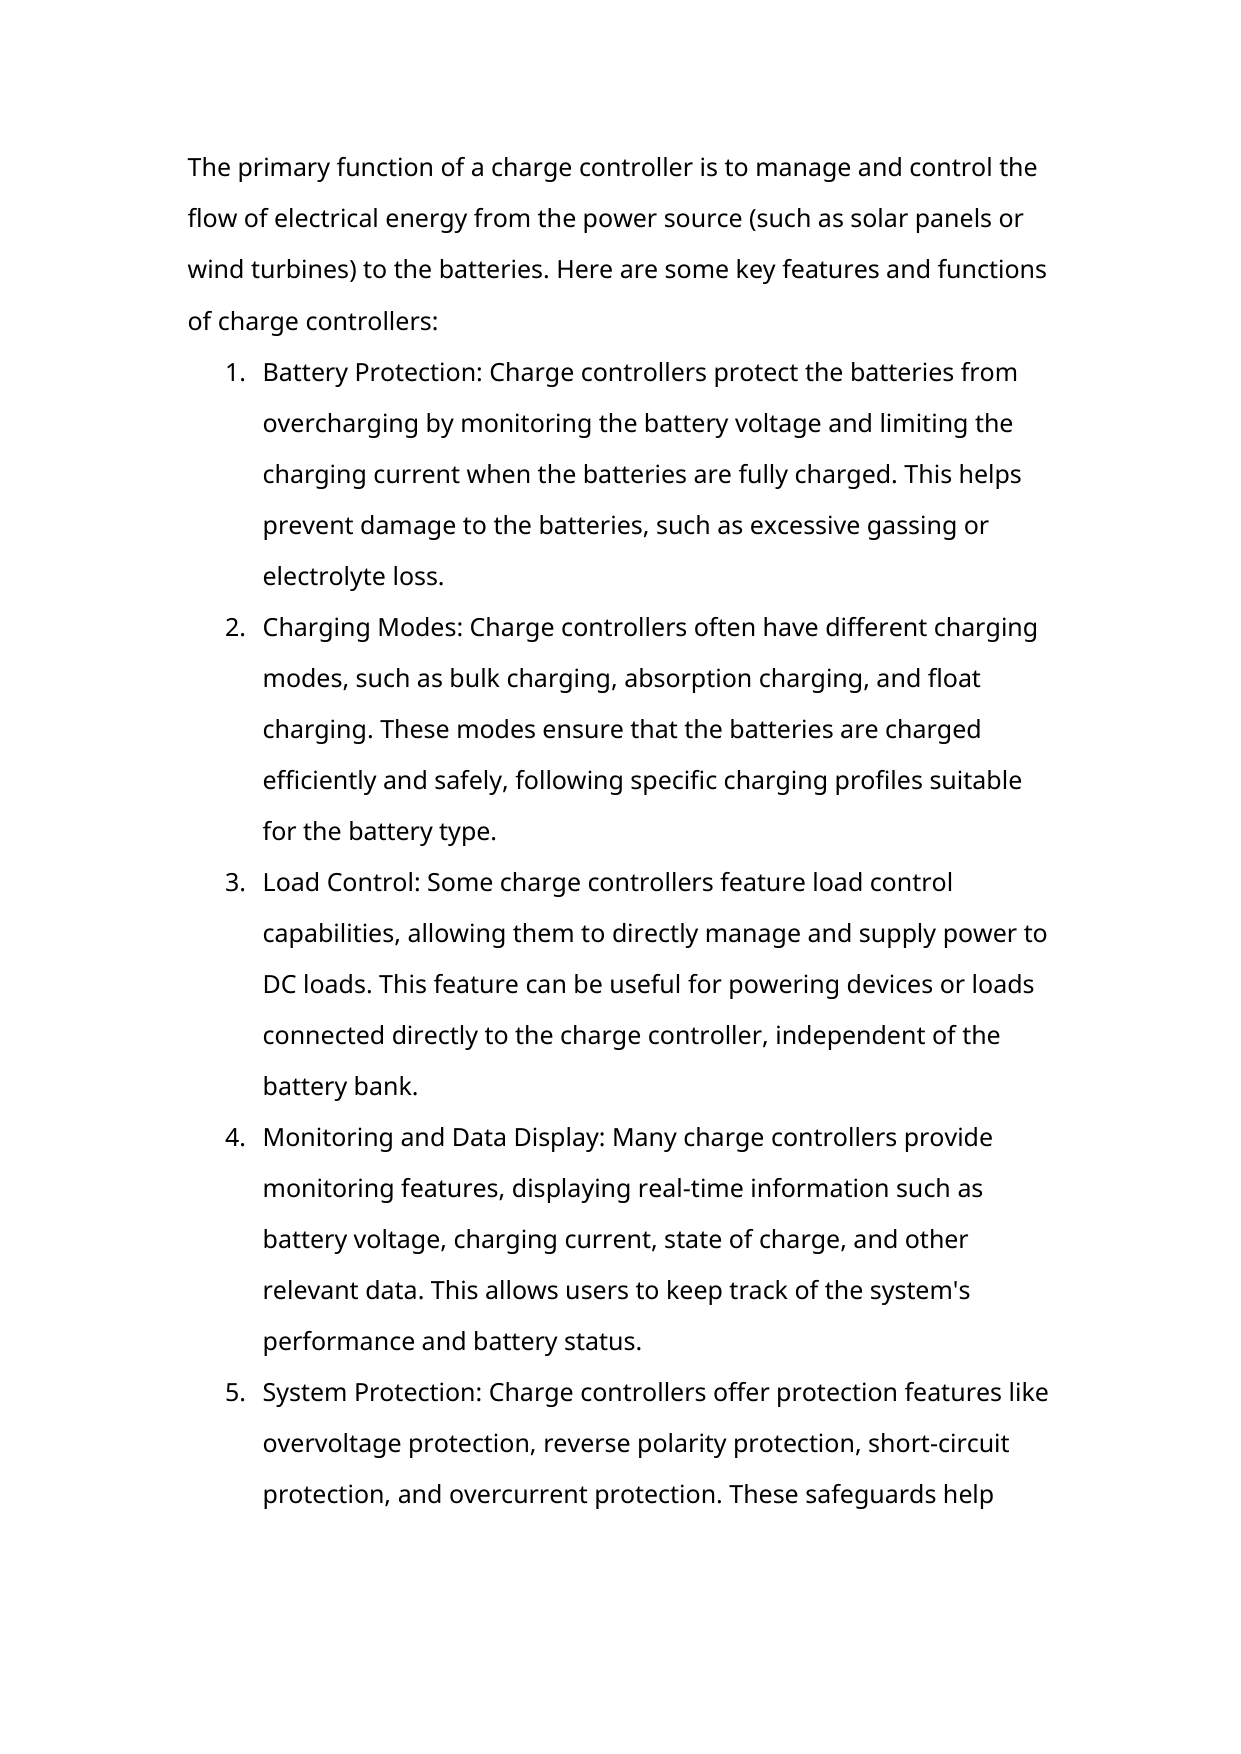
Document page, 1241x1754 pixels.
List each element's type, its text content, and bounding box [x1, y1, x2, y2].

list Battery Protection: Charge controllers protect the batteries from overcharging by monitoring the battery voltage and limiting the charging current when the batteries are fully charged. This helps prevent damage to the batteries, such as excessive gassing or electrolyte loss. [225, 354, 1053, 592]
list Charging Modes: Charge controllers often have different charging modes, such as bulk charging, absorption charging, and float charging. These modes ensure that the batteries are charged efficiently and safely, following specific charging profiles suitable for the battery type. [225, 609, 1053, 848]
list Load Control: Some charge controllers feature load control capabilities, allowing them to directly manage and supply power to DC loads. This feature can be useful for powering devices or loads connected directly to the charge controller, independent of the battery bank. [225, 864, 1053, 1103]
text The primary function of a charge controller is to manage and control the flow of electrical energy from the power source (such as solar panels or wind turbines) to the batteries. Here are some key features and functions of charge controllers: [187, 150, 1053, 337]
list Monitoring and Data Display: Many charge controllers provide monitoring features, displaying real-time information such as battery voltage, charging current, state of charge, and other relevant data. This allows users to keep track of the system's performance and battery status. [225, 1120, 1053, 1358]
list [225, 1375, 1053, 1511]
